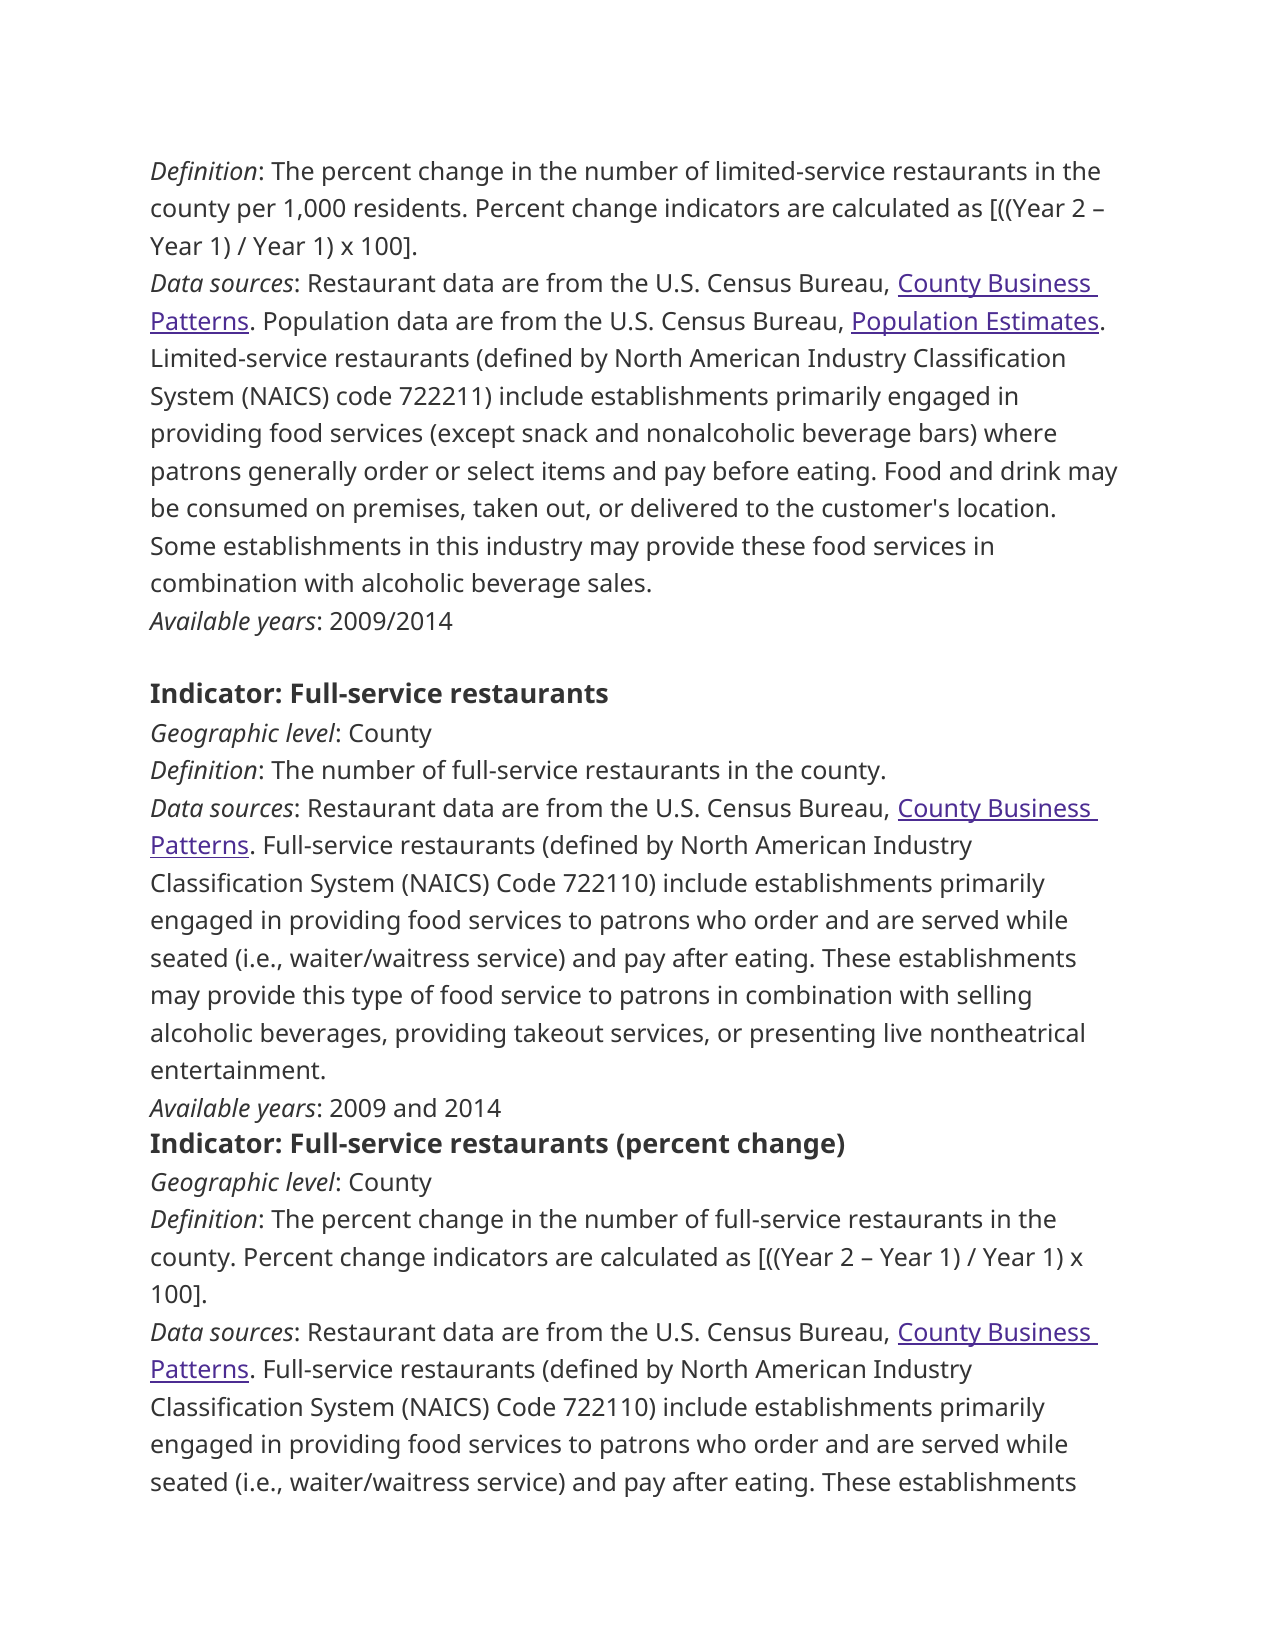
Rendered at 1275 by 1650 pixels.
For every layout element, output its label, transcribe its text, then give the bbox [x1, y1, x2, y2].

text Available years: 2009/2014 [150, 600, 1125, 637]
text Definition: The percent change in the number of limited-service restaurants in the county per 1,000 residents. Percent change indicators are calculated as [((Year 2 – Year 1) / Year 1) x 100]. [150, 150, 1125, 262]
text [150, 1311, 1125, 1499]
text Indicator: Full-service restaurants [150, 675, 1125, 712]
text Geographic level: County [150, 712, 1125, 749]
text Geographic level: County [150, 1161, 1125, 1199]
text Definition: The percent change in the number of full-service restaurants in the county. Percent change indicators are calculated as [((Year 2 – Year 1) / Year 1) x 100]. [150, 1199, 1125, 1311]
text Indicator: Full-service restaurants (percent change) [150, 1124, 1125, 1161]
text Available years: 2009 and 2014 [150, 1087, 1125, 1124]
text Definition: The number of full-service restaurants in the county. [150, 749, 1125, 787]
